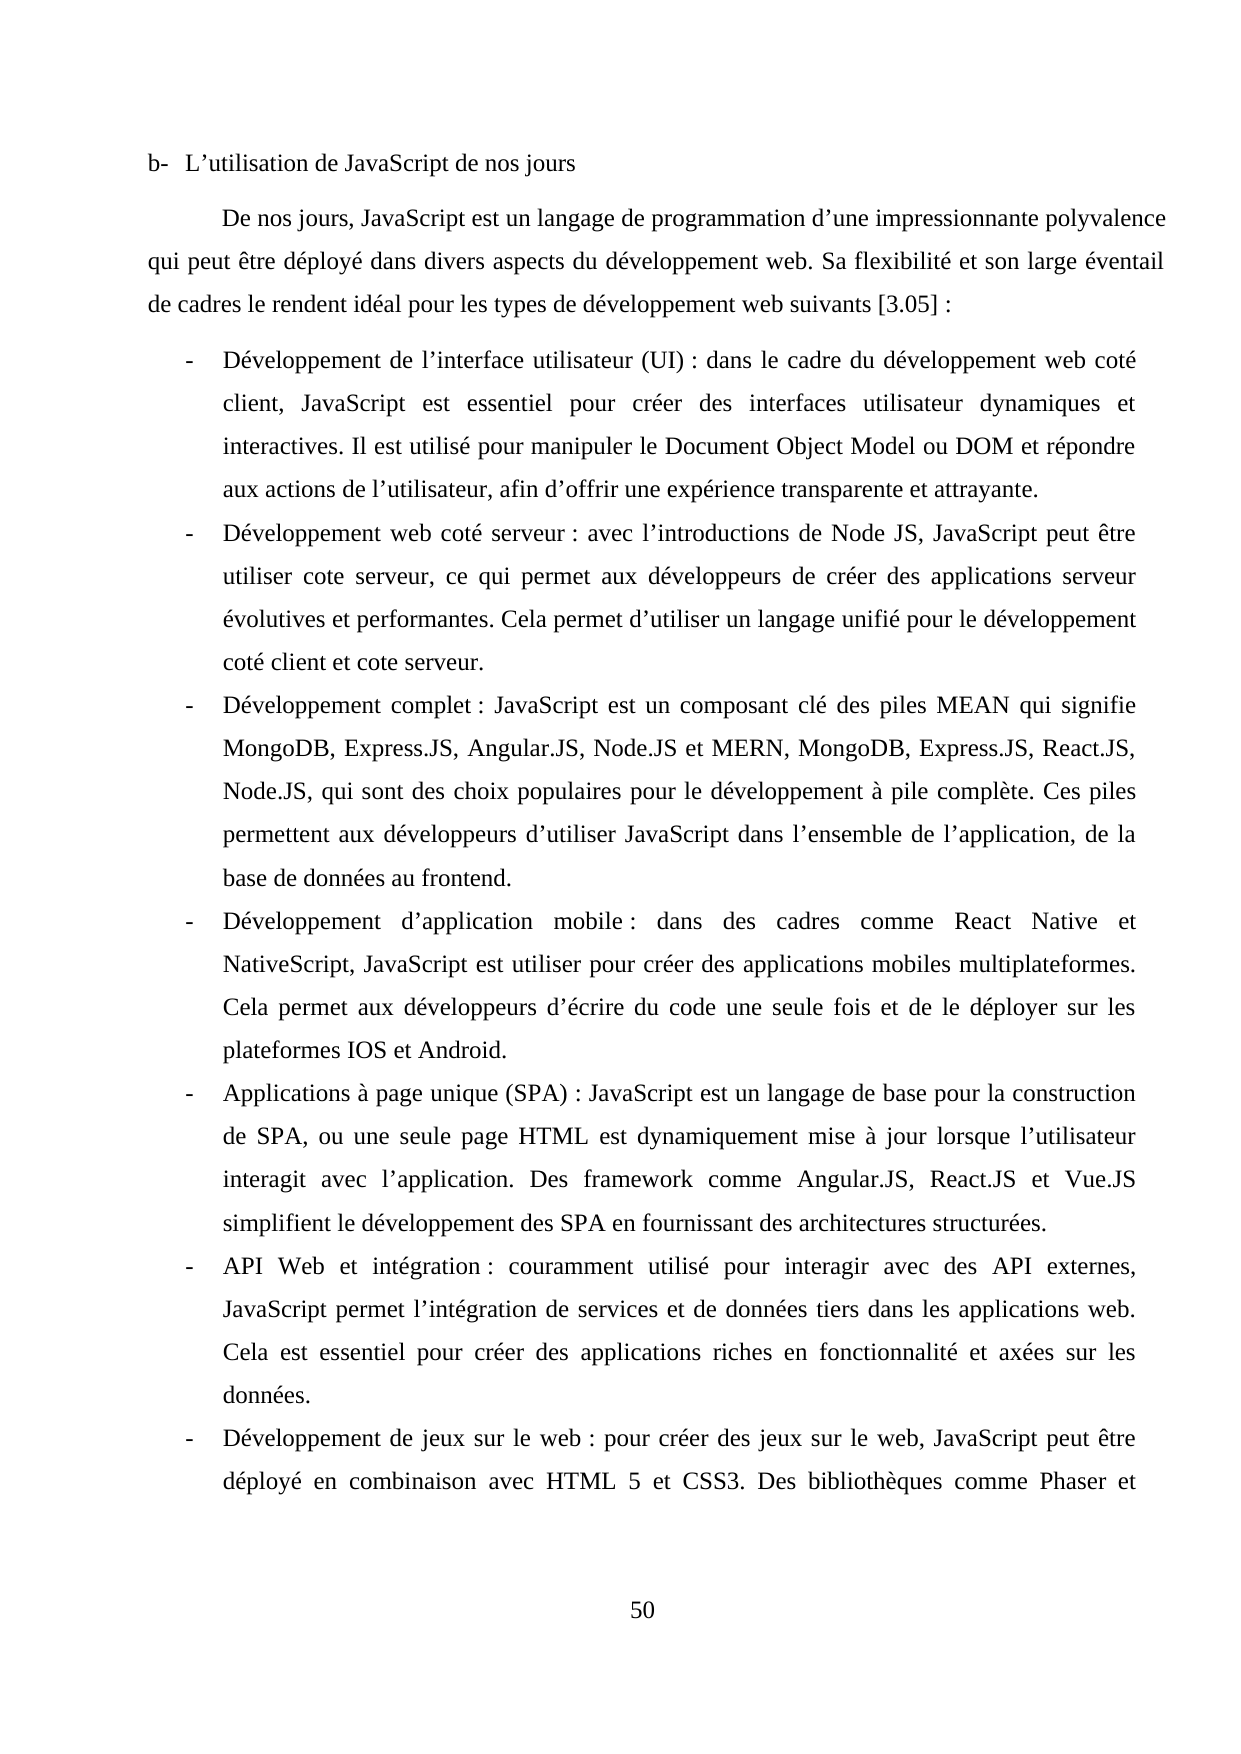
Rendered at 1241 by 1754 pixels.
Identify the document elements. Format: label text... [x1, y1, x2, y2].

list De nos jours, JavaScript est un langage de programmation d’une impressionnante polyvalence qui peut être déployé dans divers aspects du développement web. Sa flexibilité et son large éventail de cadres le rendent idéal pour les types de développement web suivants [3.05] : [148, 203, 1166, 318]
list Développement web coté serveur : avec l’introductions de Node JS, JavaScript peut être utiliser cote serveur, ce qui permet aux développeurs de créer des applications serveur évolutives et performantes. Cela permet d’utiliser un langage unifié pour le développement coté client et cote serveur. [185, 518, 1137, 676]
list API Web et intégration : couramment utilisé pour interagir avec des API externes, JavaScript permet l’intégration de services et de données tiers dans les applications web. Cela est essentiel pour créer des applications riches en fonctionnalité et axées sur les données. [185, 1251, 1137, 1409]
list Développement d’application mobile : dans des cadres comme React Native et NativeScript, JavaScript est utiliser pour créer des applications mobiles multiplateformes. Cela permet aux développeurs d’écrire du code une seule fois et de le déployer sur les plateformes IOS et Android. [185, 906, 1137, 1064]
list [185, 1423, 1137, 1495]
list Développement complet : JavaScript est un composant clé des piles MEAN qui signifie MongoDB, Express.JS, Angular.JS, Node.JS et MERN, MongoDB, Express.JS, React.JS, Node.JS, qui sont des choix populaires pour le développement à pile complète. Ces piles permettent aux développeurs d’utiliser JavaScript dans l’ensemble de l’application, de la base de données au frontend. [185, 690, 1137, 891]
list Développement de l’interface utilisateur (UI) : dans le cadre du développement web coté client, JavaScript est essentiel pour créer des interfaces utilisateur dynamiques et interactives. Il est utilisé pour manipuler le Document Object Model ou DOM et répondre aux actions de l’utilisateur, afin d’offrir une expérience transparente et attrayante. [185, 345, 1137, 503]
list L’utilisation de JavaScript de nos jours [148, 148, 1166, 176]
list Applications à page unique (SPA) : JavaScript est un langage de base pour la construction de SPA, ou une seule page HTML est dynamiquement mise à jour lorsque l’utilisateur interagit avec l’application. Des framework comme Angular.JS, React.JS et Vue.JS simplifient le développement des SPA en fournissant des architectures structurées. [185, 1078, 1137, 1236]
